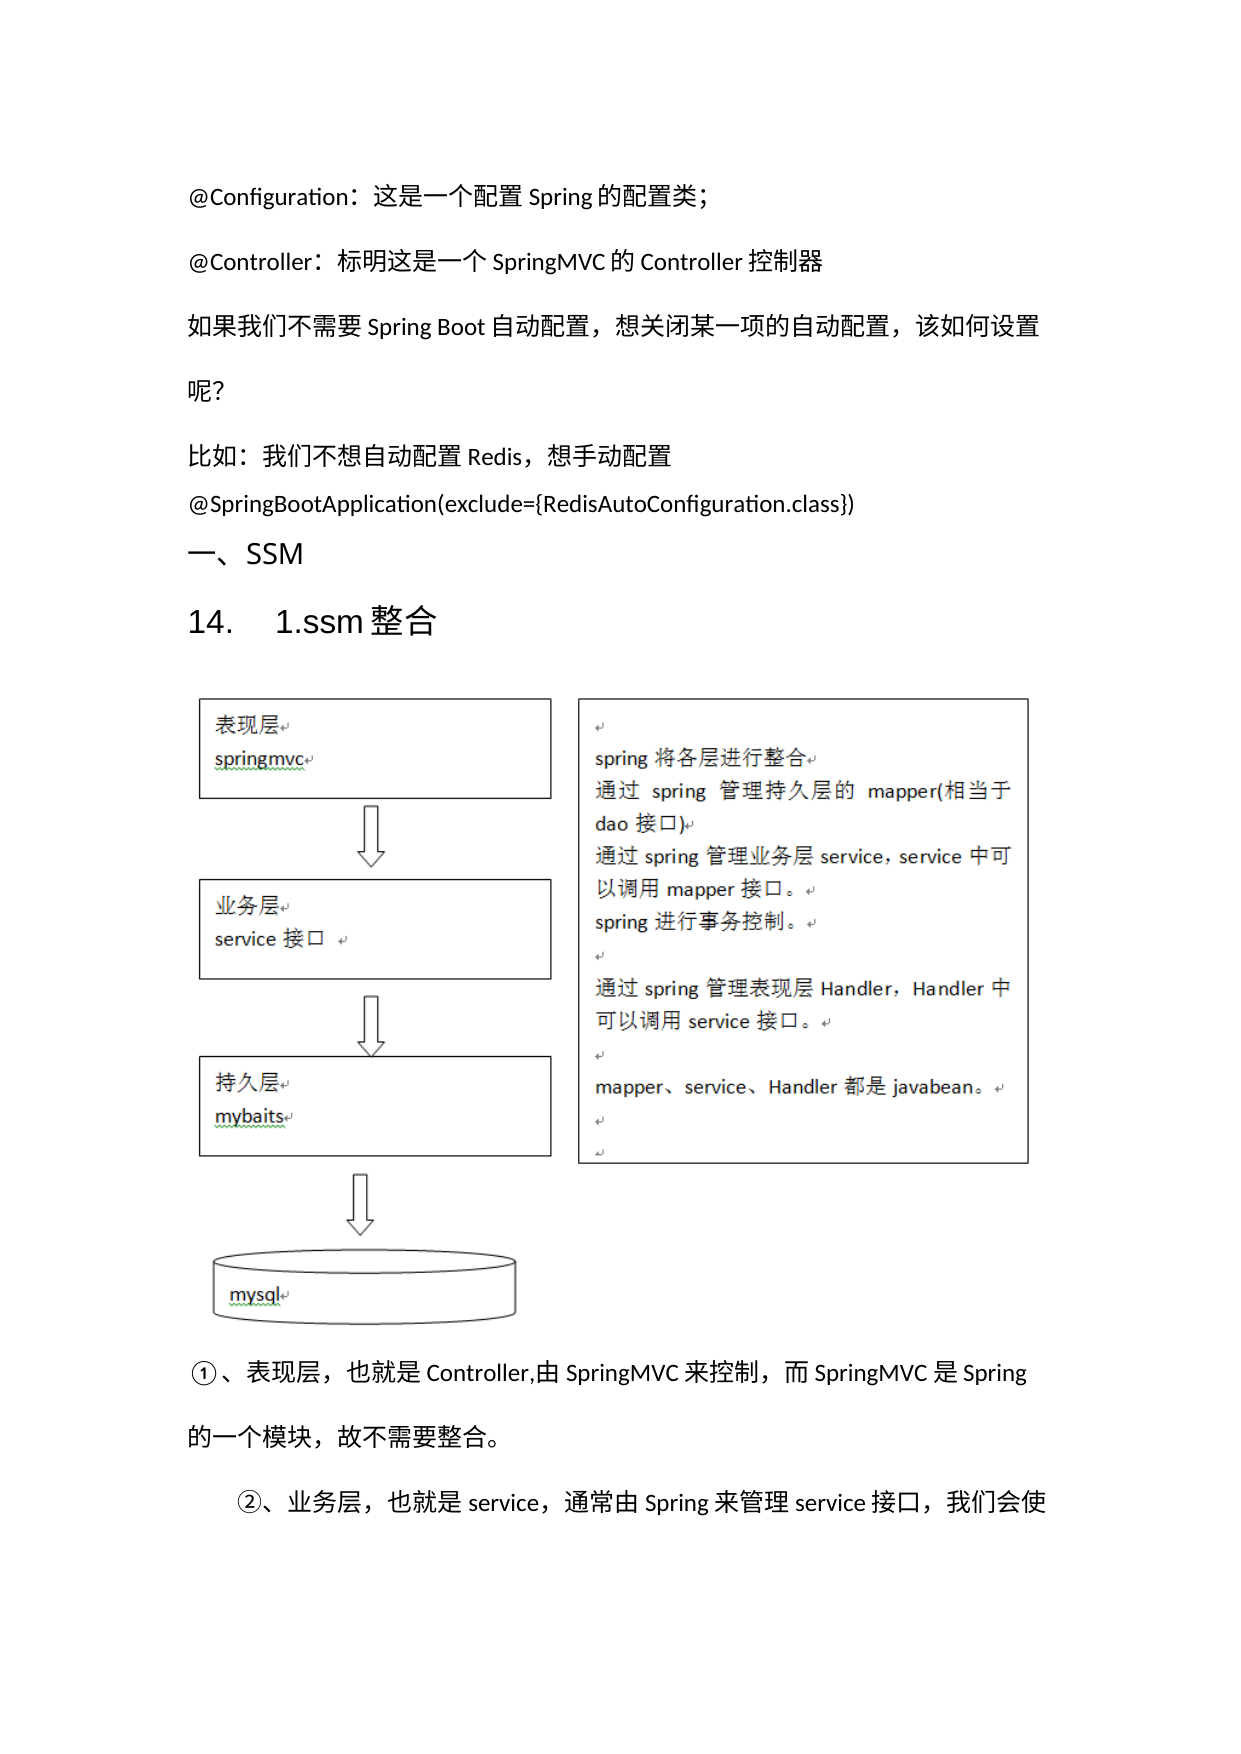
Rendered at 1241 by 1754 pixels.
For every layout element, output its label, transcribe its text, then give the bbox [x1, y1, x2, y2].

list 如果我们不需要Spring Boot自动配置，想关闭某一项的自动配置，该如何设置呢？ [187, 292, 1053, 422]
list @Controller：标明这是一个SpringMVC的Controller控制器 [187, 227, 1053, 292]
picture [187, 691, 1053, 1336]
list @Configuration：这是一个配置Spring的配置类； [187, 162, 1053, 227]
subtitle SSM [187, 519, 1053, 584]
subtitle 1.ssm整合 [187, 587, 1053, 652]
list ①、表现层，也就是 Controller,由 SpringMVC 来控制，而SpringMVC 是Spring 的一个模块，故不需要整合。 [187, 1338, 1053, 1468]
list 比如：我们不想自动配置Redis，想手动配置 [187, 422, 1053, 487]
list @SpringBootApplication(exclude={RedisAutoConfiguration.class}) [187, 487, 1053, 519]
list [187, 1468, 1053, 1533]
